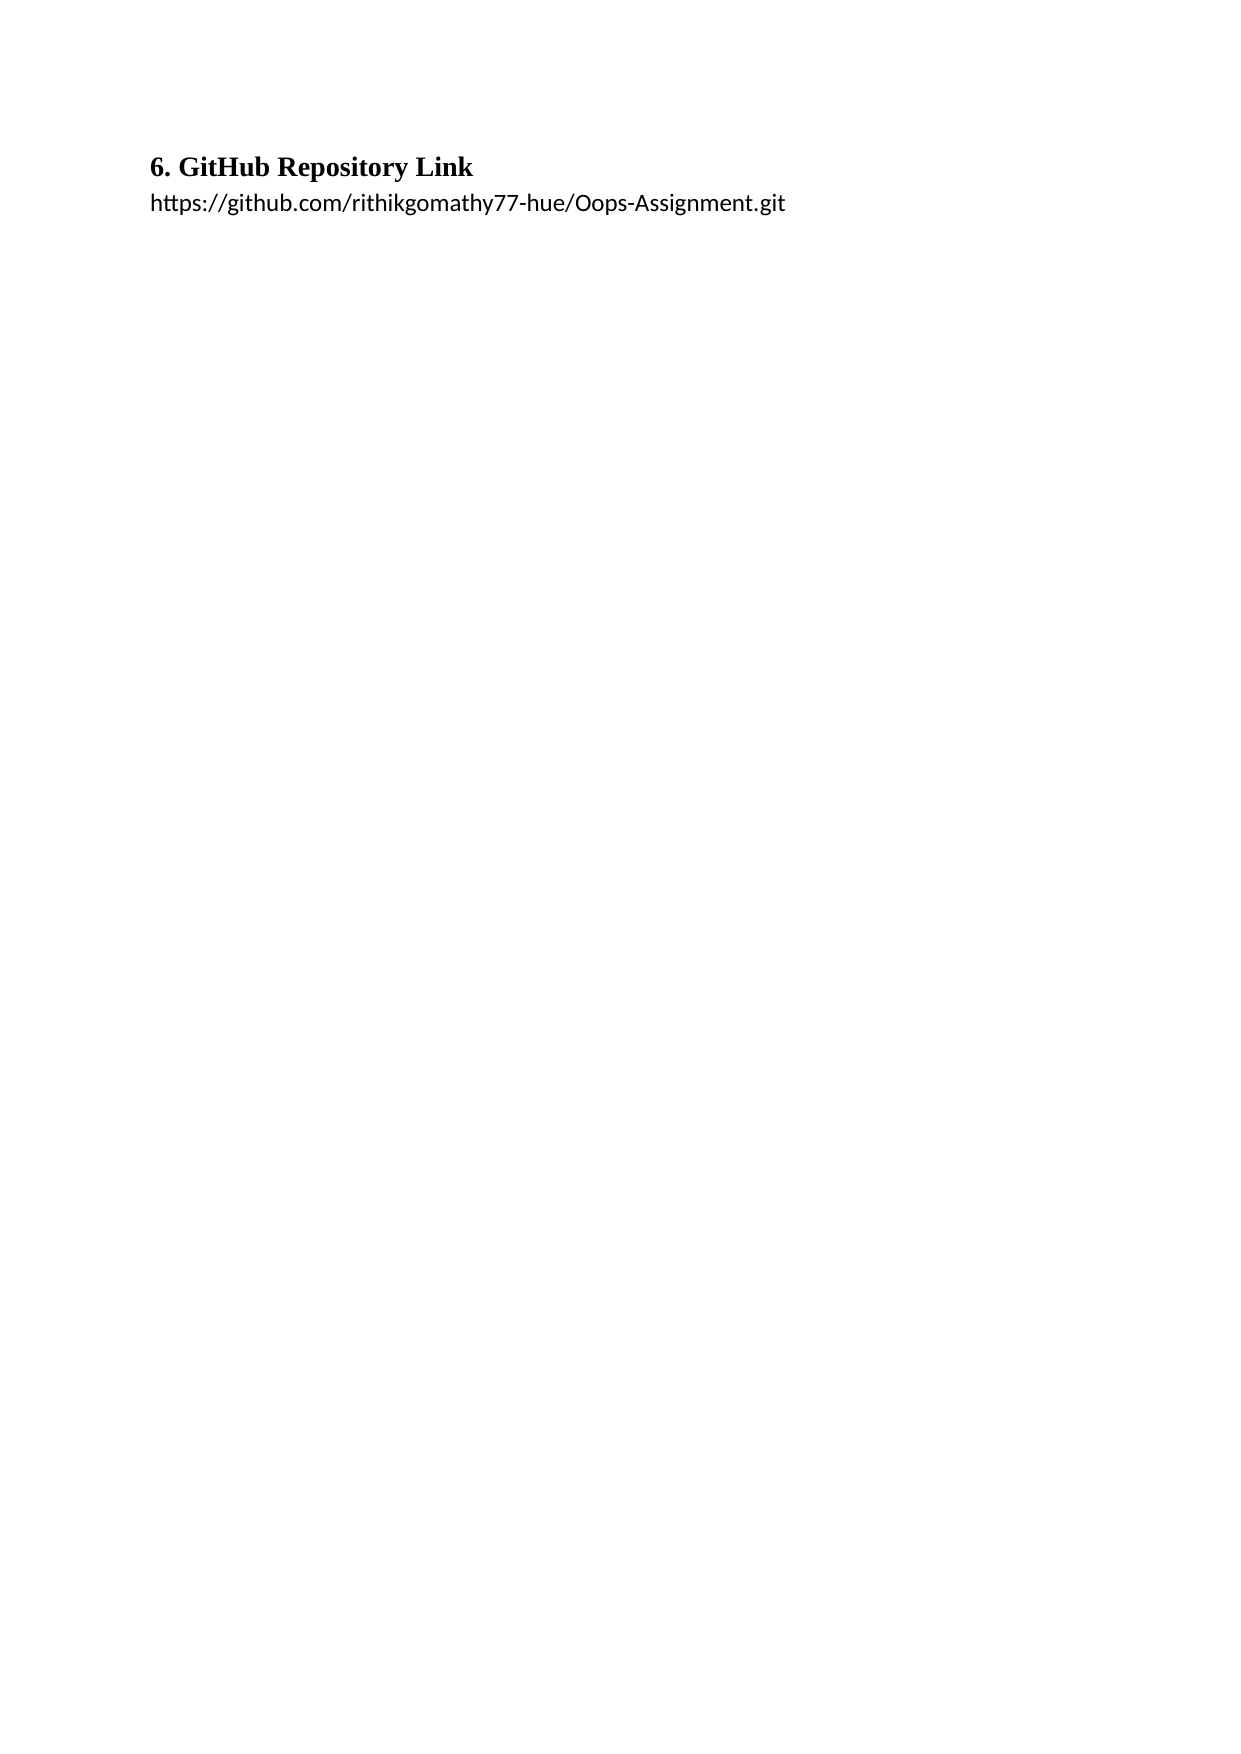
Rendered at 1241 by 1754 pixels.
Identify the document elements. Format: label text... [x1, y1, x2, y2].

text https://github.com/rithikgomathy77-hue/Oops-Assignment.git [150, 187, 1090, 218]
text 6. GitHub Repository Link [150, 150, 1090, 182]
